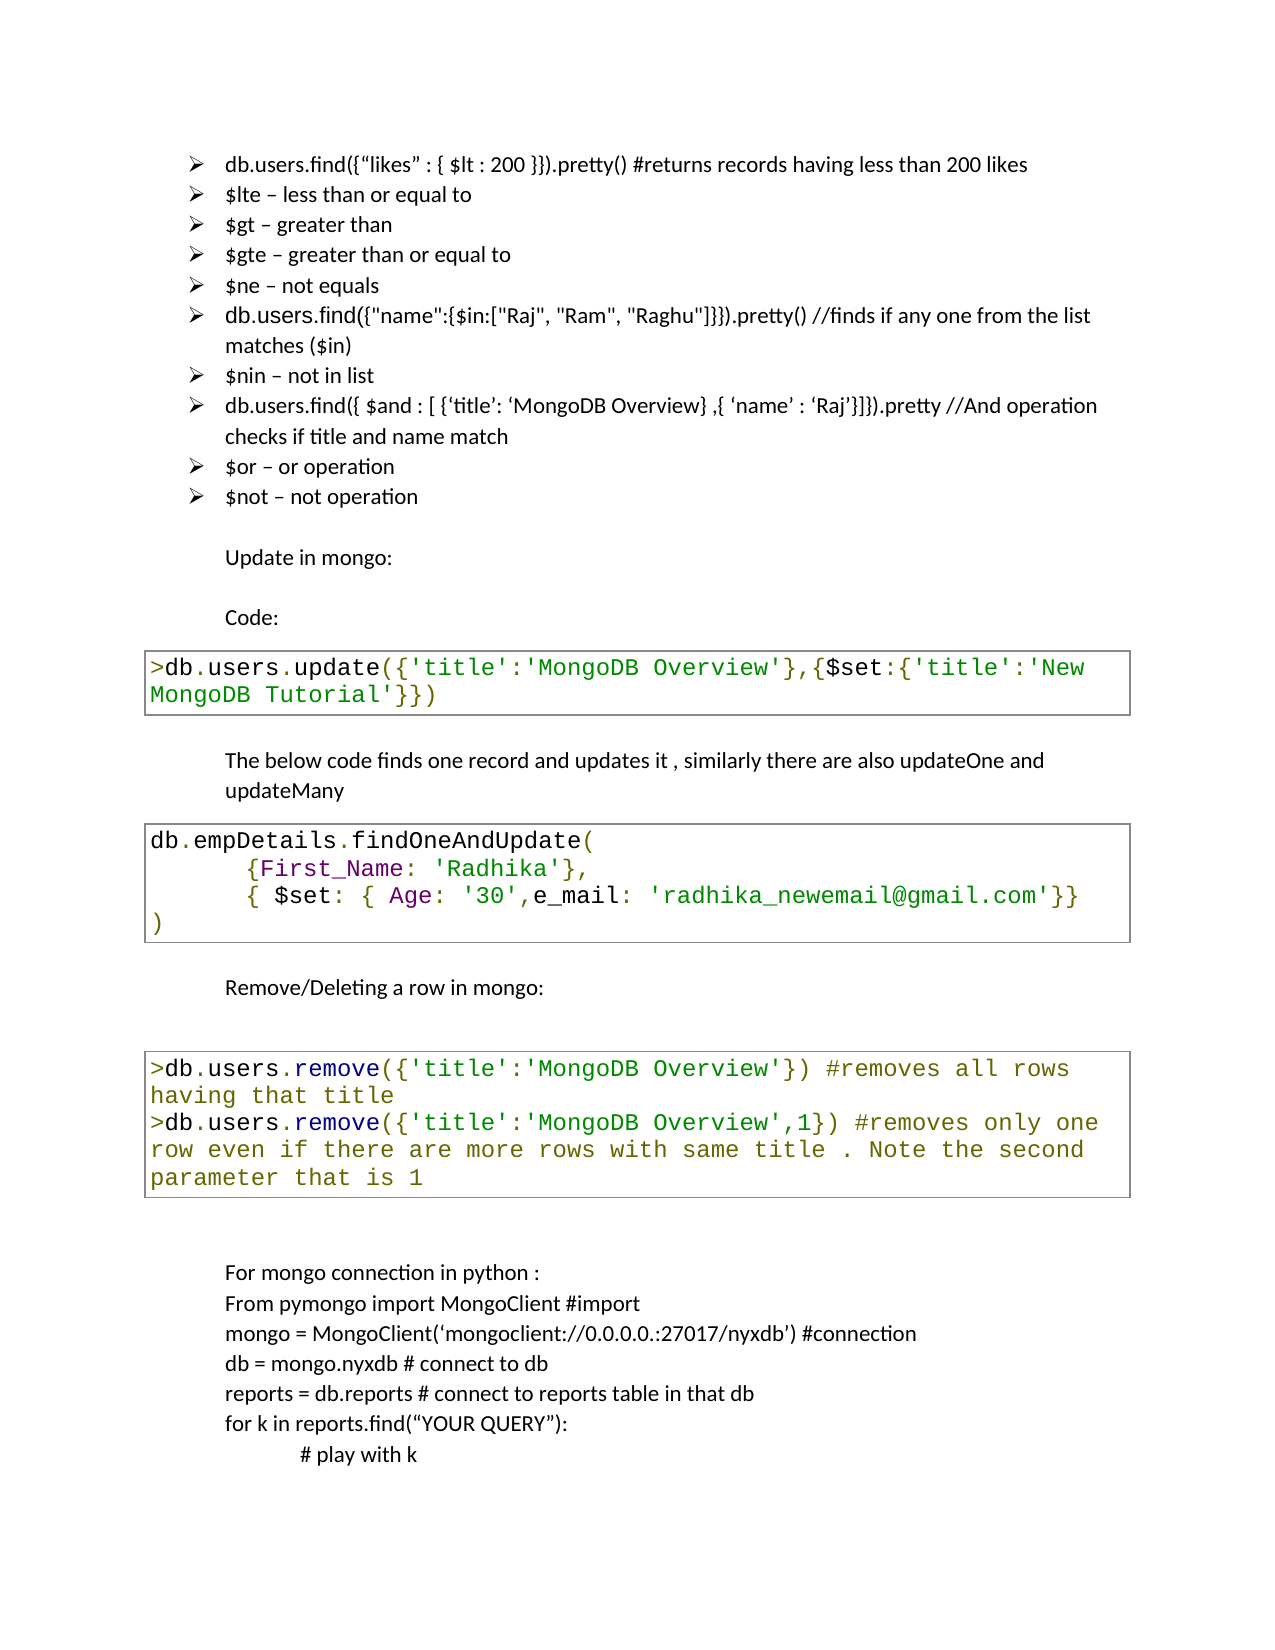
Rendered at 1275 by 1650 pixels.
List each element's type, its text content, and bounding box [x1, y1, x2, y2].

list For mongo connection in python : [225, 1258, 1125, 1286]
list db.users.find({"name":{$in:["Raj", "Ram", "Raghu"]}}).pretty() //finds if any one from the list matches ($in) [187, 301, 1125, 359]
list db.users.find({“likes” : { $lt : 200 }}).pretty() #returns records having less than 200 likes [187, 150, 1125, 178]
list $not – not operation [187, 482, 1125, 510]
list From pymongo import MongoClient #import [225, 1289, 1125, 1317]
text >db.users.remove({'title':'MongoDB Overview',1}) #removes only one row even if there are more rows with same title . Note the second parameter that is 1 [146, 1105, 1129, 1197]
list db = mongo.nyxdb # connect to db [225, 1349, 1125, 1377]
text db.empDetails.findOneAndUpdate( [146, 825, 1129, 856]
text >db.users.remove({'title':'MongoDB Overview'}) #removes all rows having that title [146, 1052, 1129, 1105]
list $nin – not in list [187, 361, 1125, 389]
list The below code finds one record and updates it , similarly there are also updateOne and updateMany [225, 746, 1125, 804]
list db.users.find({ $and : [ {‘title’: ‘MongoDB Overview} ,{ ‘name’ : ‘Raj’}]}).pretty //And operation checks if title and name match [187, 392, 1125, 450]
list reports = db.reports # connect to reports table in that db [225, 1379, 1125, 1407]
list mongo = MongoClient(‘mongoclient://0.0.0.0.:27017/nyxdb’) #connection [225, 1319, 1125, 1347]
list $gt – greater than [187, 210, 1125, 238]
list Update in mongo: [225, 543, 1125, 571]
list for k in reports.find(“YOUR QUERY”): [225, 1409, 1125, 1437]
list $gte – greater than or equal to [187, 241, 1125, 269]
list # play with k [225, 1440, 1125, 1468]
list $lte – less than or equal to [187, 180, 1125, 208]
list Code: [225, 603, 1125, 631]
list Remove/Deleting a row in mongo: [225, 973, 1125, 1002]
text { $set: { Age: '30',e_mail: 'radhika_newemail@gmail.com'}} [150, 883, 1125, 905]
list $ne – not equals [187, 271, 1125, 299]
text {First_Name: 'Radhika'}, [150, 856, 1125, 883]
list $or – or operation [187, 452, 1125, 480]
text ) [146, 905, 1129, 942]
text >db.users.update({'title':'MongoDB Overview'},{$set:{'title':'New MongoDB Tutorial'}}) [146, 652, 1129, 714]
